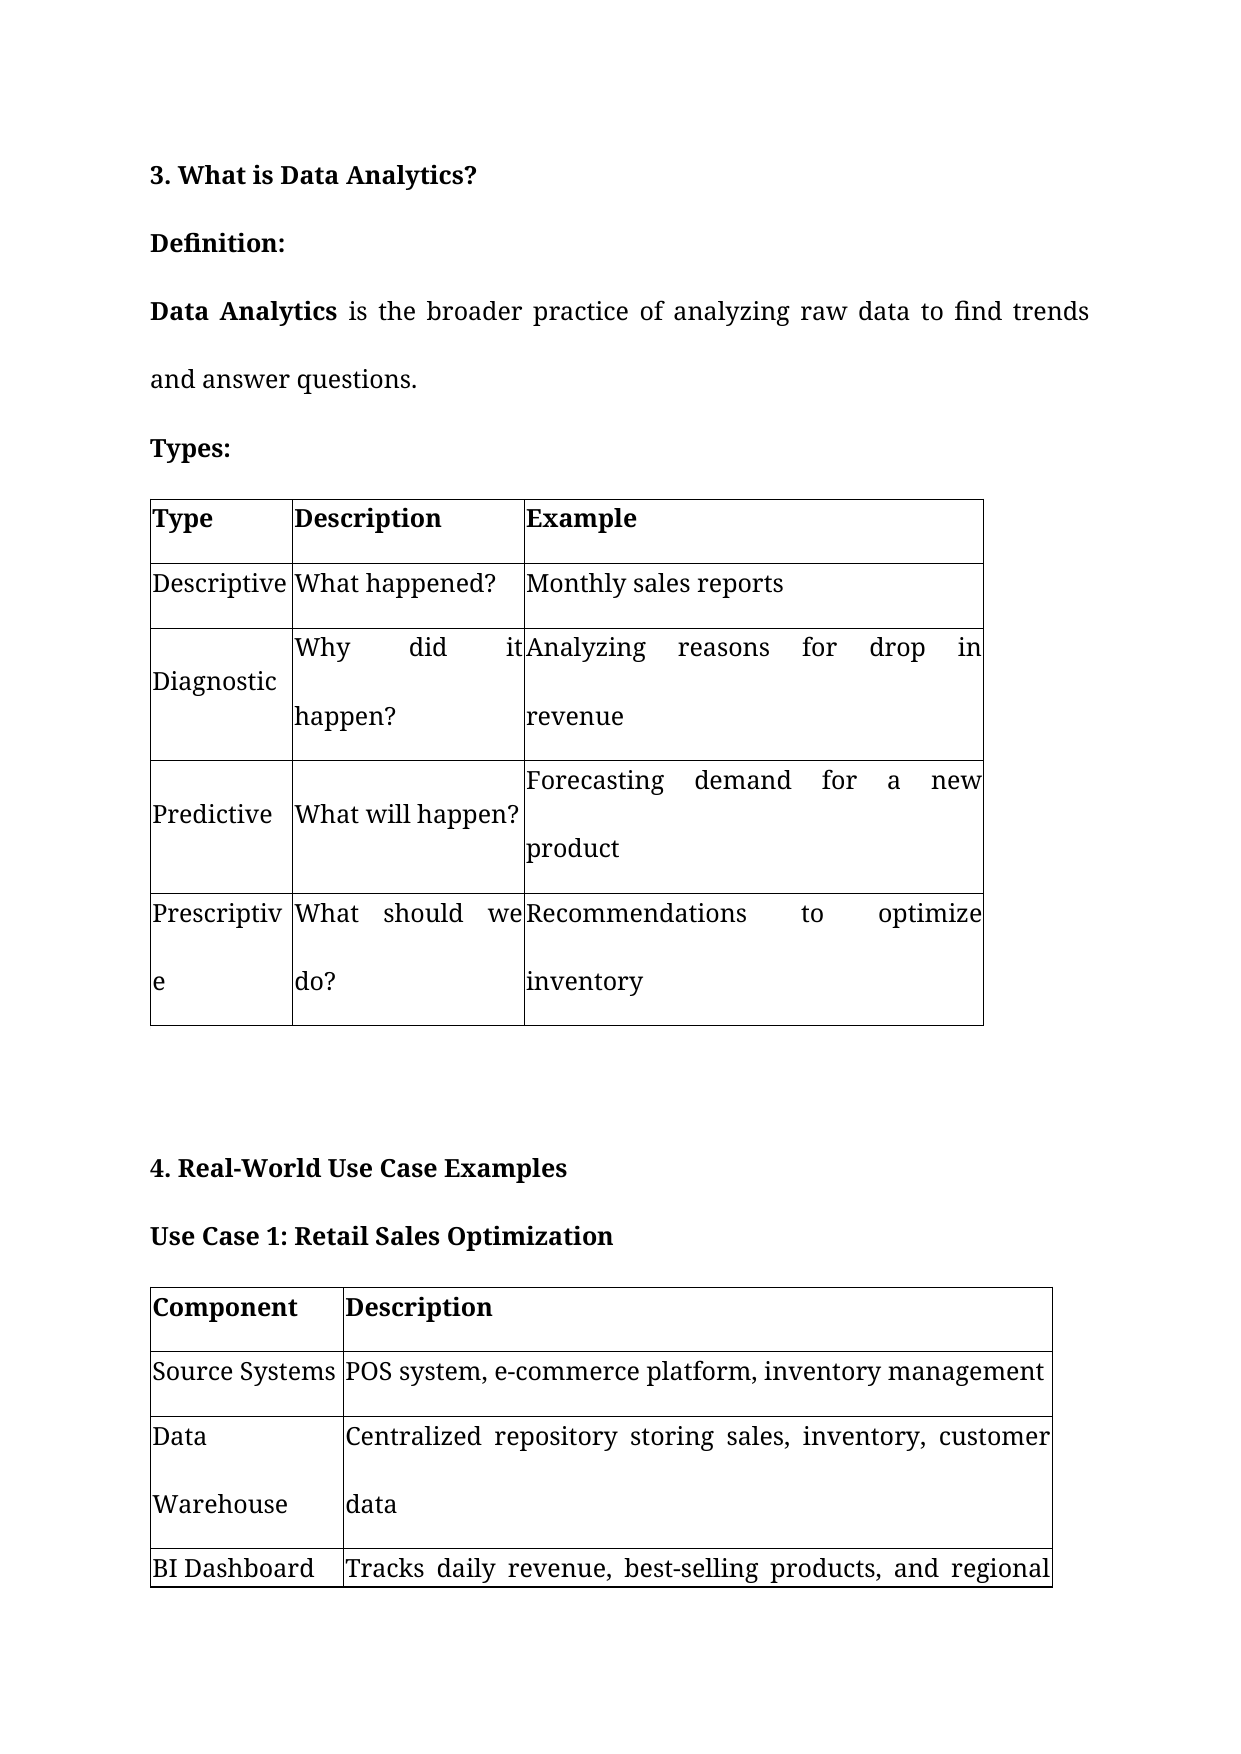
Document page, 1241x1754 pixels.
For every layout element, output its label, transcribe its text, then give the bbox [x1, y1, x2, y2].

table_cell POS system, e-commerce platform, inventory management [344, 1352, 1052, 1416]
table_header Example [525, 500, 983, 563]
text Use Case 1: Retail Sales Optimization [150, 1218, 1090, 1253]
table_cell Data Warehouse [151, 1417, 343, 1548]
table_cell Source Systems [151, 1352, 343, 1416]
table_cell Why did it happen? [293, 629, 524, 760]
table_cell Diagnostic [151, 629, 292, 760]
table_cell Descriptive [151, 564, 292, 627]
text Types: [150, 430, 1090, 464]
table_cell Predictive [151, 761, 292, 893]
table_cell Analyzing reasons for drop in revenue [525, 629, 983, 760]
table_header Description [344, 1288, 1052, 1351]
table_cell Recommendations to optimize inventory [525, 894, 983, 1025]
table_cell Monthly sales reports [525, 564, 983, 627]
table_cell What should we do? [293, 894, 524, 1025]
text Data Analytics is the broader practice of analyzing raw data to find trends and answer questions. [150, 294, 1090, 396]
table_cell What happened? [293, 564, 524, 627]
text 4. Real-World Use Case Examples [150, 1150, 1090, 1184]
table_cell Prescriptive [151, 894, 292, 1025]
table_cell Forecasting demand for a new product [525, 761, 983, 893]
text Definition: [150, 226, 1090, 260]
table_header Description [293, 500, 524, 563]
table_cell What will happen? [293, 761, 524, 893]
table_header Type [151, 500, 292, 563]
text 3. What is Data Analytics? [150, 158, 1090, 192]
table_cell Centralized repository storing sales, inventory, customer data [344, 1417, 1052, 1548]
table_header Component [151, 1288, 343, 1351]
